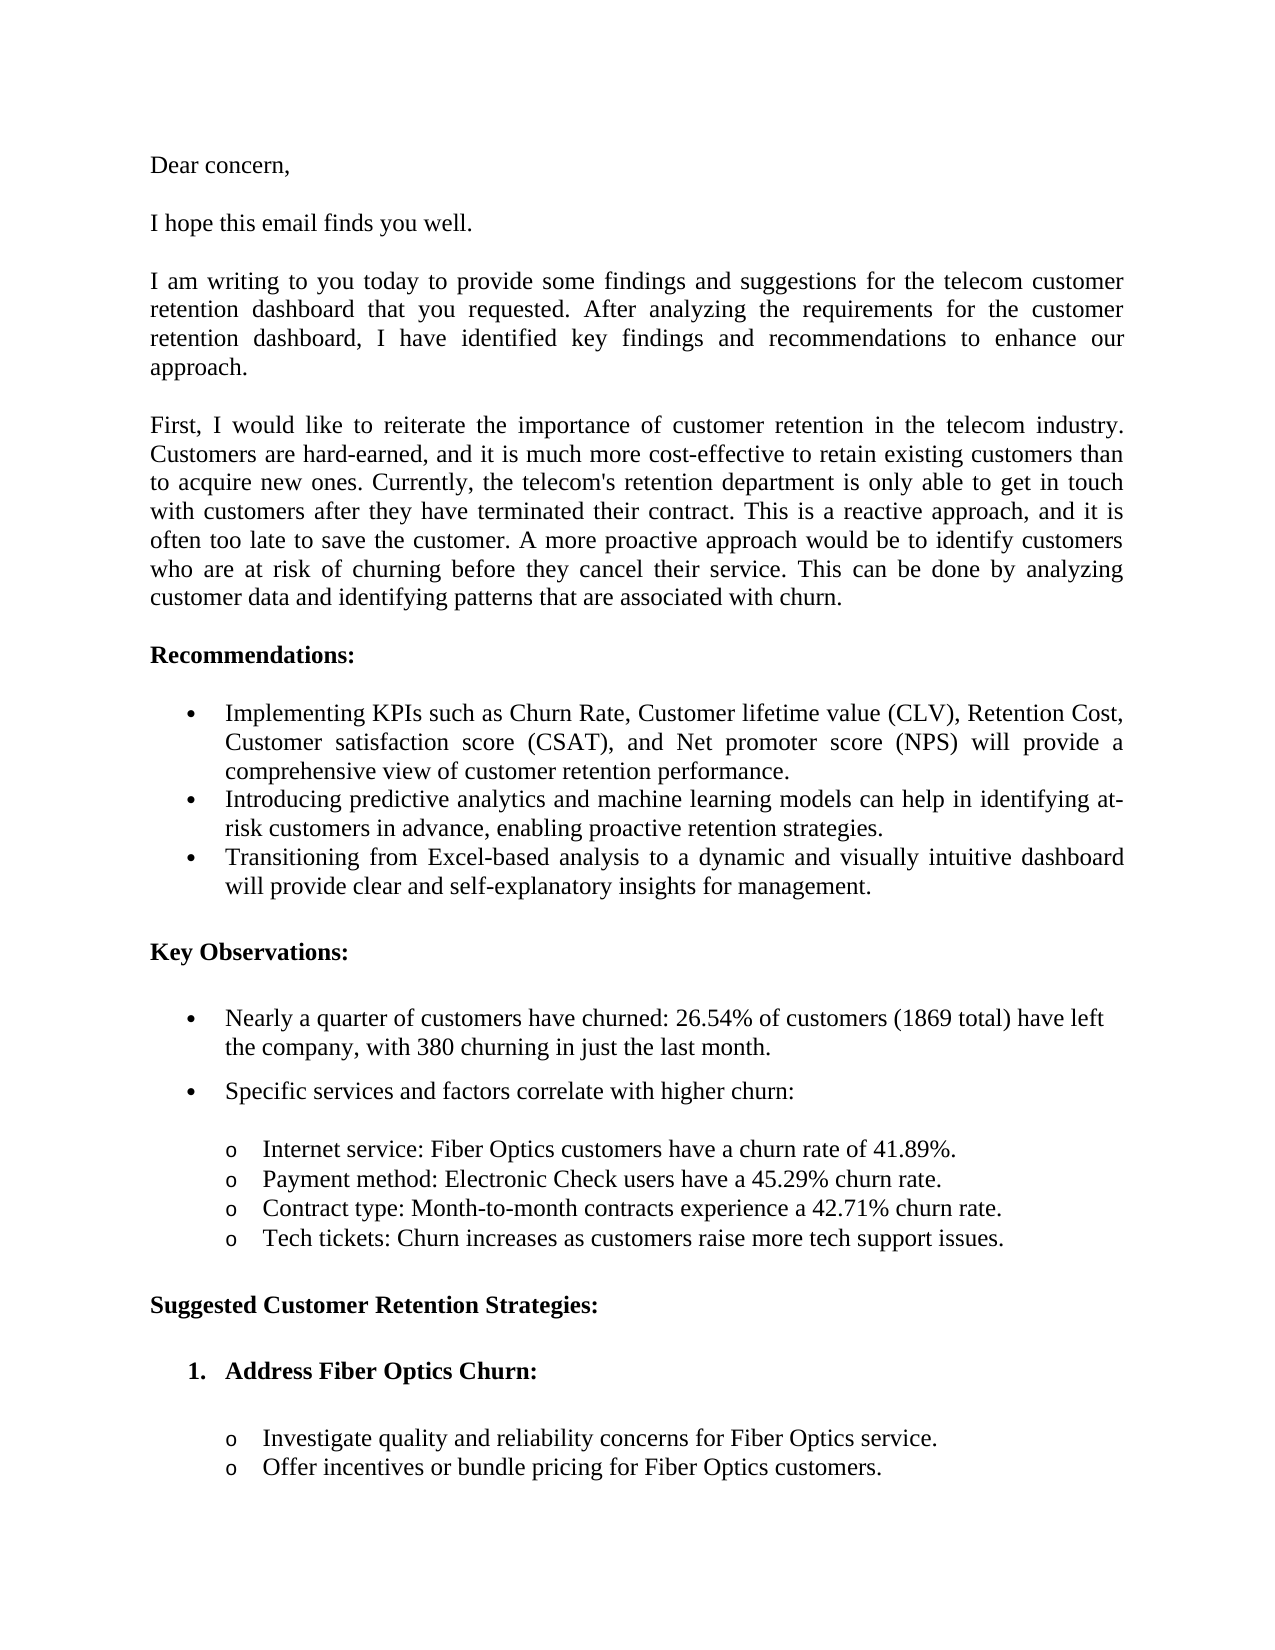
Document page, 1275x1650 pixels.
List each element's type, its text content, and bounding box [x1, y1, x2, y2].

list Introducing predictive analytics and machine learning models can help in identifying at-risk customers in advance, enabling proactive retention strategies. [187, 784, 1125, 842]
list Internet service: Fiber Optics customers have a churn rate of 41.89%. [225, 1134, 1125, 1164]
text First, I would like to reiterate the importance of customer retention in the telecom industry. Customers are hard-earned, and it is much more cost-effective to retain existing customers than to acquire new ones. Currently, the telecom's retention department is only able to get in touch with customers after they have terminated their contract. This is a reactive approach, and it is often too late to save the customer. A more proactive approach would be to identify customers who are at risk of churning before they cancel their service. This can be done by analyzing customer data and identifying patterns that are associated with churn. [150, 410, 1125, 611]
list Transitioning from Excel-based analysis to a dynamic and visually intuitive dashboard will provide clear and self-explanatory insights for management. [187, 842, 1125, 899]
text Recommendations: [150, 640, 1125, 669]
text Suggested Customer Retention Strategies: [150, 1290, 1125, 1319]
text I hope this email finds you well. [150, 208, 1125, 237]
list Address Fiber Optics Churn: [187, 1356, 1125, 1385]
list Offer incentives or bundle pricing for Fiber Optics customers. [225, 1452, 1125, 1482]
list Nearly a quarter of customers have churned: 26.54% of customers (1869 total) have left the company, with 380 churning in just the last month. [187, 1003, 1125, 1061]
list Implementing KPIs such as Churn Rate, Customer lifetime value (CLV), Retention Cost, Customer satisfaction score (CSAT), and Net promoter score (NPS) will provide a comprehensive view of customer retention performance. [187, 698, 1125, 784]
text Key Observations: [150, 937, 1125, 966]
list Contract type: Month-to-month contracts experience a 42.71% churn rate. [225, 1193, 1125, 1223]
list Payment method: Electronic Check users have a 45.29% churn rate. [225, 1164, 1125, 1193]
text Dear concern, [150, 150, 1125, 179]
list Tech tickets: Churn increases as customers raise more tech support issues. [225, 1223, 1125, 1253]
list Specific services and factors correlate with higher churn: [187, 1076, 1125, 1105]
text I am writing to you today to provide some findings and suggestions for the telecom customer retention dashboard that you requested. After analyzing the requirements for the customer retention dashboard, I have identified key findings and recommendations to enhance our approach. [150, 266, 1125, 381]
list Investigate quality and reliability concerns for Fiber Optics service. [225, 1423, 1125, 1452]
